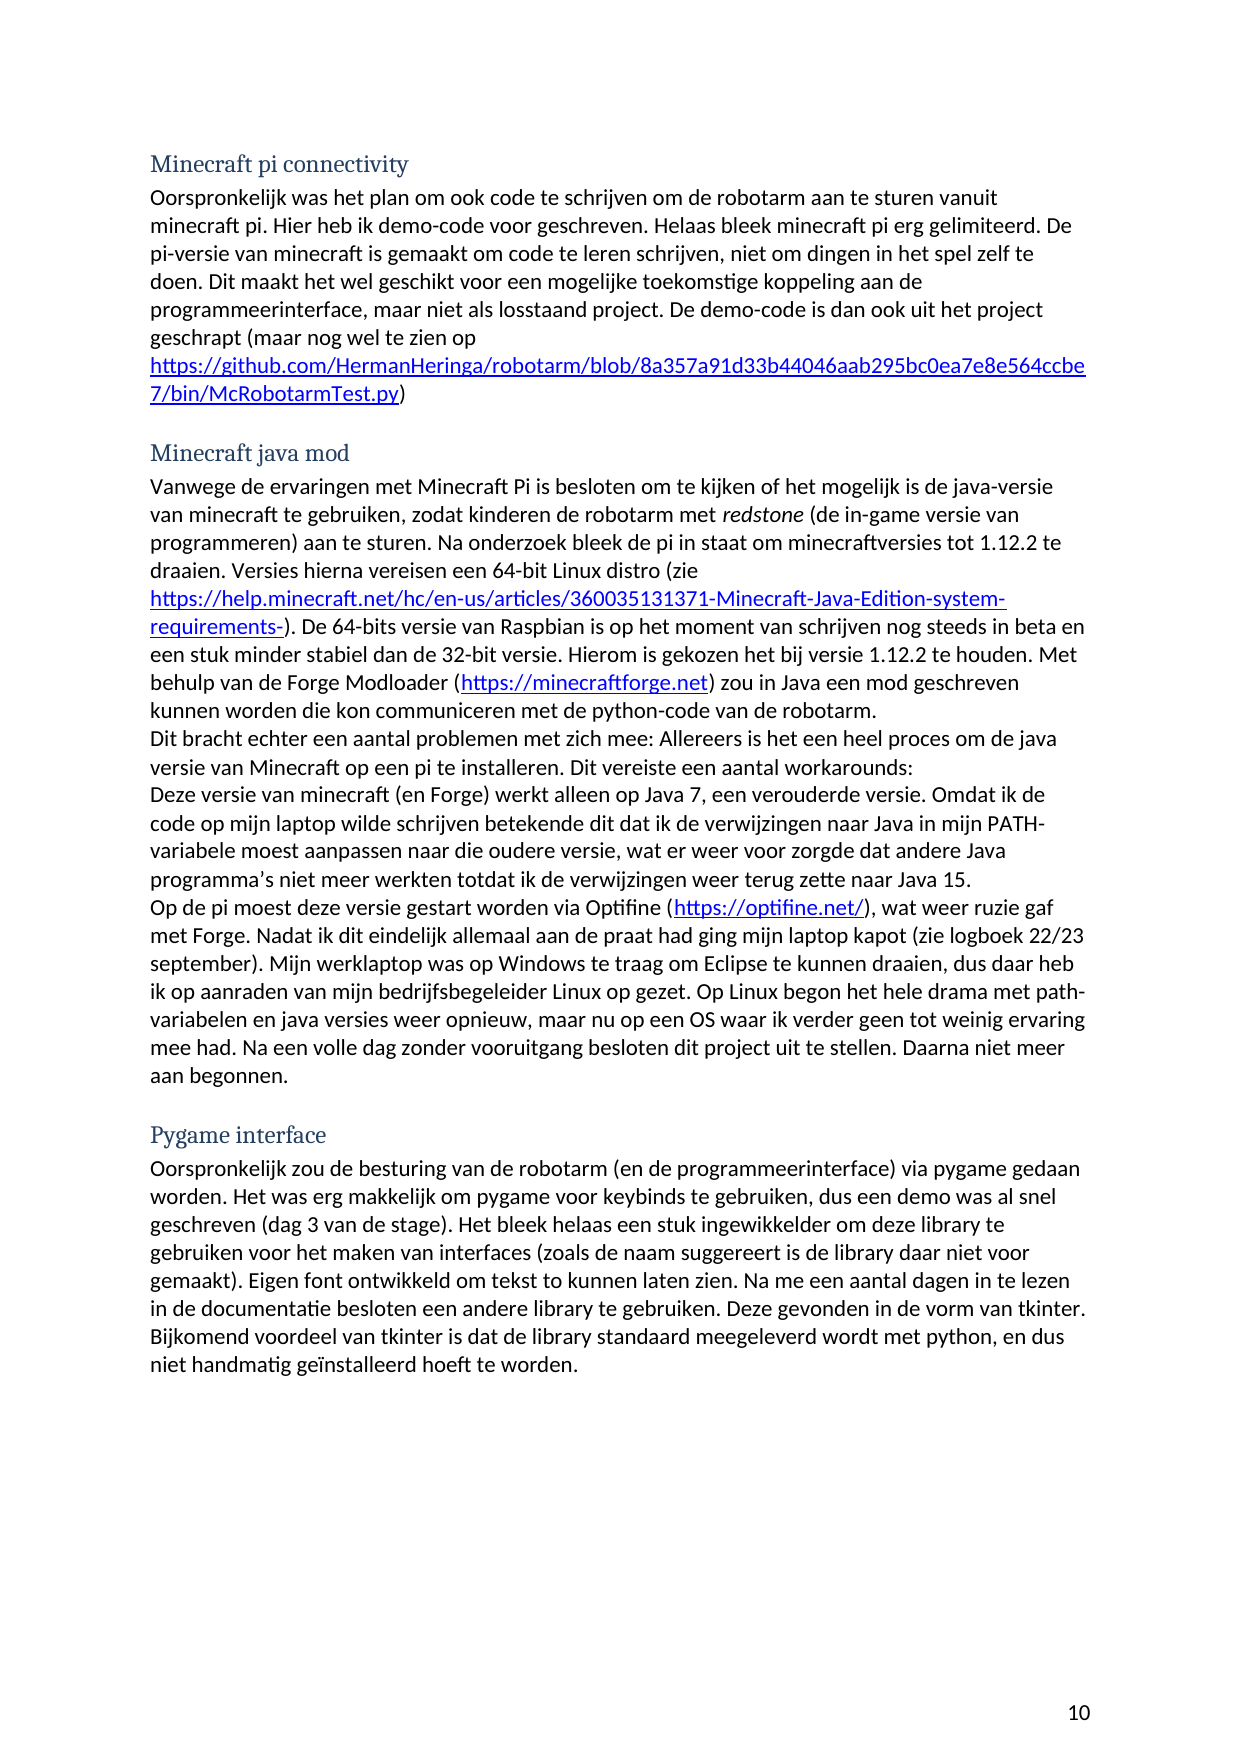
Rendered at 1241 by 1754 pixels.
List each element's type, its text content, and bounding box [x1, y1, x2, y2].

subtitle Minecraft pi connectivity [150, 150, 1090, 179]
subtitle Pygame interface [150, 1121, 1090, 1150]
text Deze versie van minecraft (en Forge) werkt alleen op Java 7, een verouderde versie. Omdat ik de code op mijn laptop wilde schrijven betekende dit dat ik de verwijzingen naar Java in mijn PATH-variabele moest aanpassen naar die oudere versie, wat er weer voor zorgde dat andere Java programma’s niet meer werkten totdat ik de verwijzingen weer terug zette naar Java 15. [150, 781, 1090, 893]
subtitle Minecraft java mod [150, 439, 1090, 468]
text Oorspronkelijk zou de besturing van de robotarm (en de programmeerinterface) via pygame gedaan worden. Het was erg makkelijk om pygame voor keybinds te gebruiken, dus een demo was al snel geschreven (dag 3 van de stage). Het bleek helaas een stuk ingewikkelder om deze library te gebruiken voor het maken van interfaces (zoals de naam suggereert is de library daar niet voor gemaakt). Eigen font ontwikkeld om tekst to kunnen laten zien. Na me een aantal dagen in te lezen in de documentatie besloten een andere library te gebruiken. Deze gevonden in de vorm van tkinter. Bijkomend voordeel van tkinter is dat de library standaard meegeleverd wordt met python, en dus niet handmatig geïnstalleerd hoeft te worden. [150, 1154, 1090, 1378]
text Vanwege de ervaringen met Minecraft Pi is besloten om te kijken of het mogelijk is de java-versie van minecraft te gebruiken, zodat kinderen de robotarm met redstone (de in-game versie van programmeren) aan te sturen. Na onderzoek bleek de pi in staat om minecraftversies tot 1.12.2 te draaien. Versies hierna vereisen een 64-bit Linux distro (zie https://help.minecraft.net/hc/en-us/articles/360035131371-Minecraft-Java-Edition-system-requirements-). De 64-bits versie van Raspbian is op het moment van schrijven nog steeds in beta en een stuk minder stabiel dan de 32-bit versie. Hierom is gekozen het bij versie 1.12.2 te houden. Met behulp van de Forge Modloader (https://minecraftforge.net) zou in Java een mod geschreven kunnen worden die kon communiceren met de python-code van de robotarm. [150, 472, 1090, 724]
text Dit bracht echter een aantal problemen met zich mee: Allereers is het een heel proces om de java versie van Minecraft op een pi te installeren. Dit vereiste een aantal workarounds: [150, 724, 1090, 781]
text Oorspronkelijk was het plan om ook code te schrijven om de robotarm aan te sturen vanuit minecraft pi. Hier heb ik demo-code voor geschreven. Helaas bleek minecraft pi erg gelimiteerd. De pi-versie van minecraft is gemaakt om code te leren schrijven, niet om dingen in het spel zelf te doen. Dit maakt het wel geschikt voor een mogelijke toekomstige koppeling aan de programmeerinterface, maar niet als losstaand project. De demo-code is dan ook uit het project geschrapt (maar nog wel te zien op https://github.com/HermanHeringa/robotarm/blob/8a357a91d33b44046aab295bc0ea7e8e564ccbe7/bin/McRobotarmTest.py) [150, 183, 1090, 407]
text Op de pi moest deze versie gestart worden via Optifine (https://optifine.net/), wat weer ruzie gaf met Forge. Nadat ik dit eindelijk allemaal aan de praat had ging mijn laptop kapot (zie logboek 22/23 september). Mijn werklaptop was op Windows te traag om Eclipse te kunnen draaien, dus daar heb ik op aanraden van mijn bedrijfsbegeleider Linux op gezet. Op Linux begon het hele drama met path-variabelen en java versies weer opnieuw, maar nu op een OS waar ik verder geen tot weinig ervaring mee had. Na een volle dag zonder vooruitgang besloten dit project uit te stellen. Daarna niet meer aan begonnen. [150, 893, 1090, 1089]
